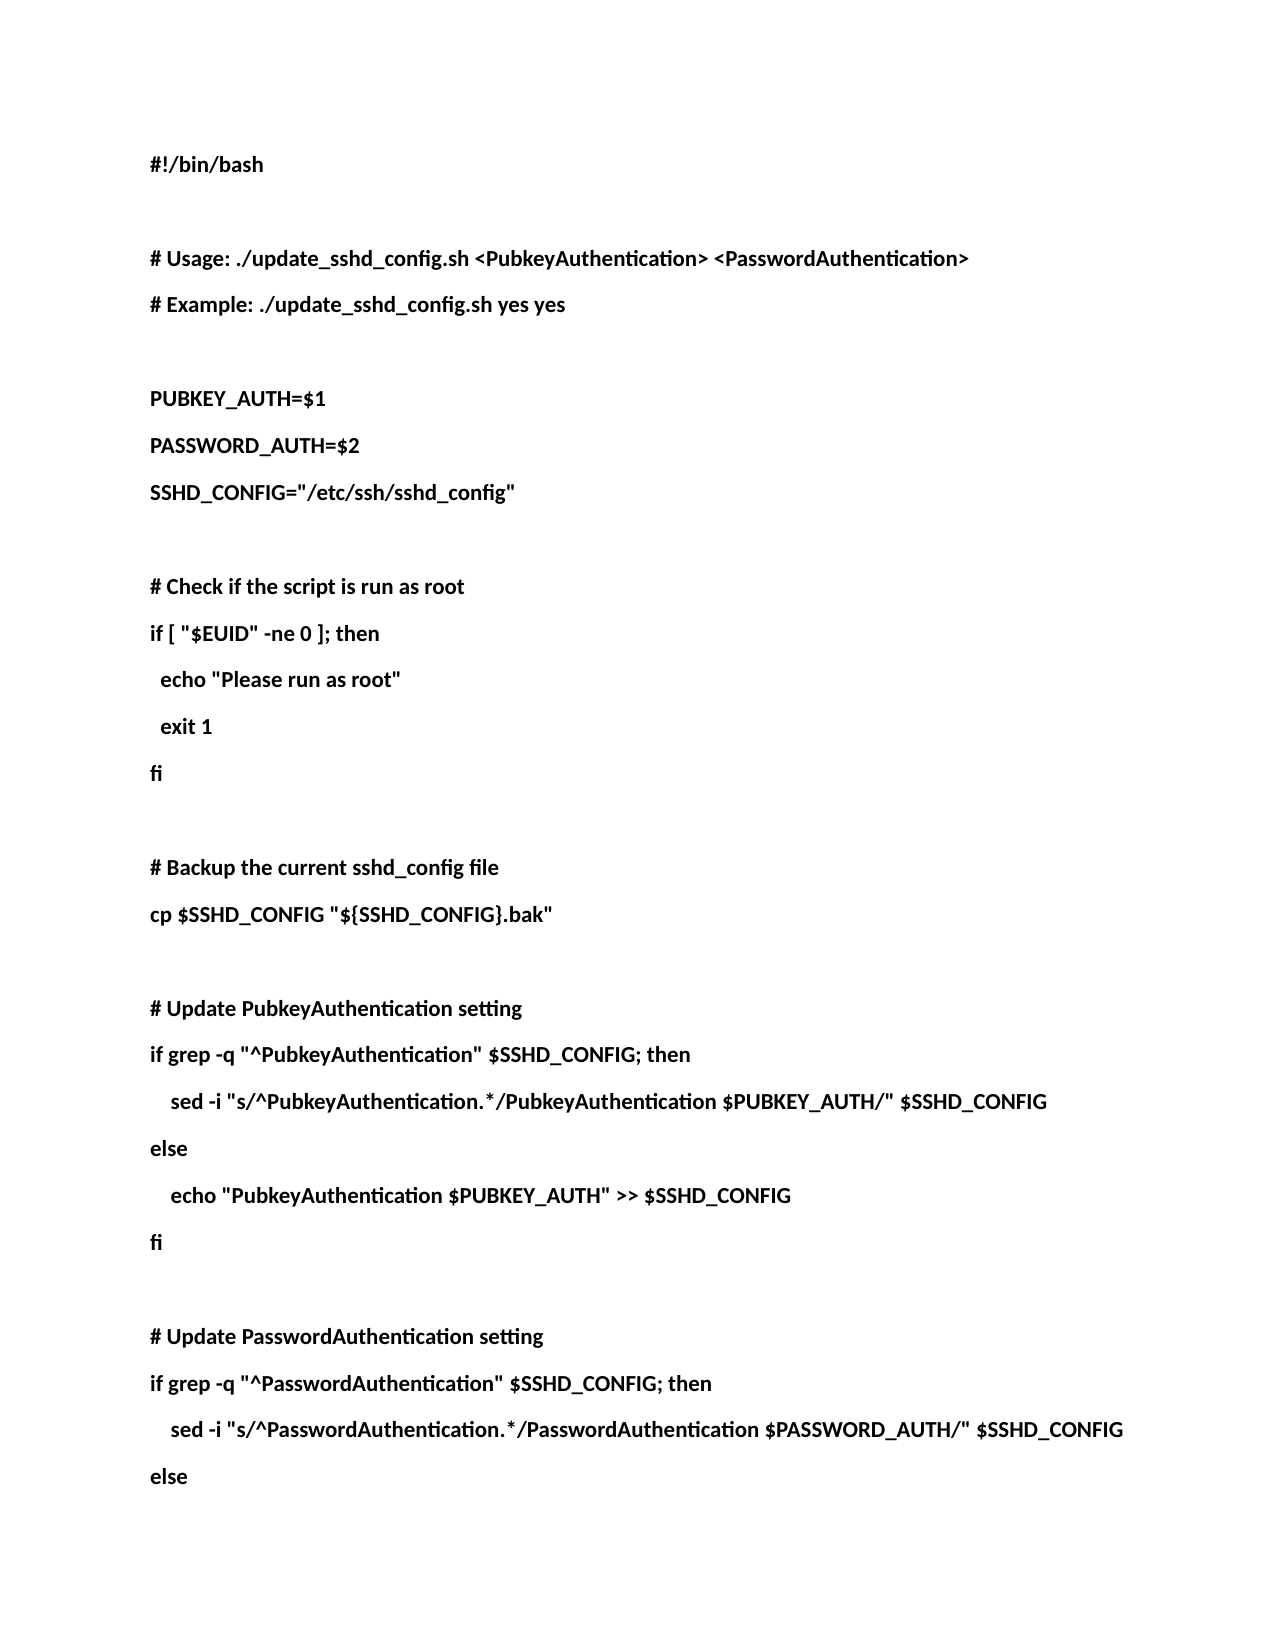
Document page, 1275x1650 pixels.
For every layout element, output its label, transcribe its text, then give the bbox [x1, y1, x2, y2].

text cp $SSHD_CONFIG "${SSHD_CONFIG}.bak" [150, 900, 1125, 928]
text fi [150, 759, 1125, 787]
text fi [150, 1228, 1125, 1256]
text if grep -q "^PubkeyAuthentication" $SSHD_CONFIG; then [150, 1041, 1125, 1069]
text PASSWORD_AUTH=$2 [150, 431, 1125, 459]
text PUBKEY_AUTH=$1 [150, 384, 1125, 412]
text echo "PubkeyAuthentication $PUBKEY_AUTH" >> $SSHD_CONFIG [150, 1181, 1125, 1209]
text # Update PubkeyAuthentication setting [150, 994, 1125, 1022]
text else [150, 1134, 1125, 1162]
text # Usage: ./update_sshd_config.sh <PubkeyAuthentication> <PasswordAuthentication> [150, 244, 1125, 272]
text sed -i "s/^PubkeyAuthentication.*/PubkeyAuthentication $PUBKEY_AUTH/" $SSHD_CONFIG [150, 1087, 1125, 1116]
text # Example: ./update_sshd_config.sh yes yes [150, 291, 1125, 319]
text if grep -q "^PasswordAuthentication" $SSHD_CONFIG; then [150, 1369, 1125, 1397]
text # Check if the script is run as root [150, 572, 1125, 600]
text sed -i "s/^PasswordAuthentication.*/PasswordAuthentication $PASSWORD_AUTH/" $SSHD_CONFIG [150, 1416, 1125, 1444]
text # Backup the current sshd_config file [150, 853, 1125, 881]
text # Update PasswordAuthentication setting [150, 1322, 1125, 1350]
text SSHD_CONFIG="/etc/ssh/sshd_config" [150, 478, 1125, 506]
text #!/bin/bash [150, 150, 1125, 178]
text exit 1 [150, 712, 1125, 741]
text if [ "$EUID" -ne 0 ]; then [150, 619, 1125, 647]
text echo "Please run as root" [150, 666, 1125, 694]
text else [150, 1462, 1125, 1491]
